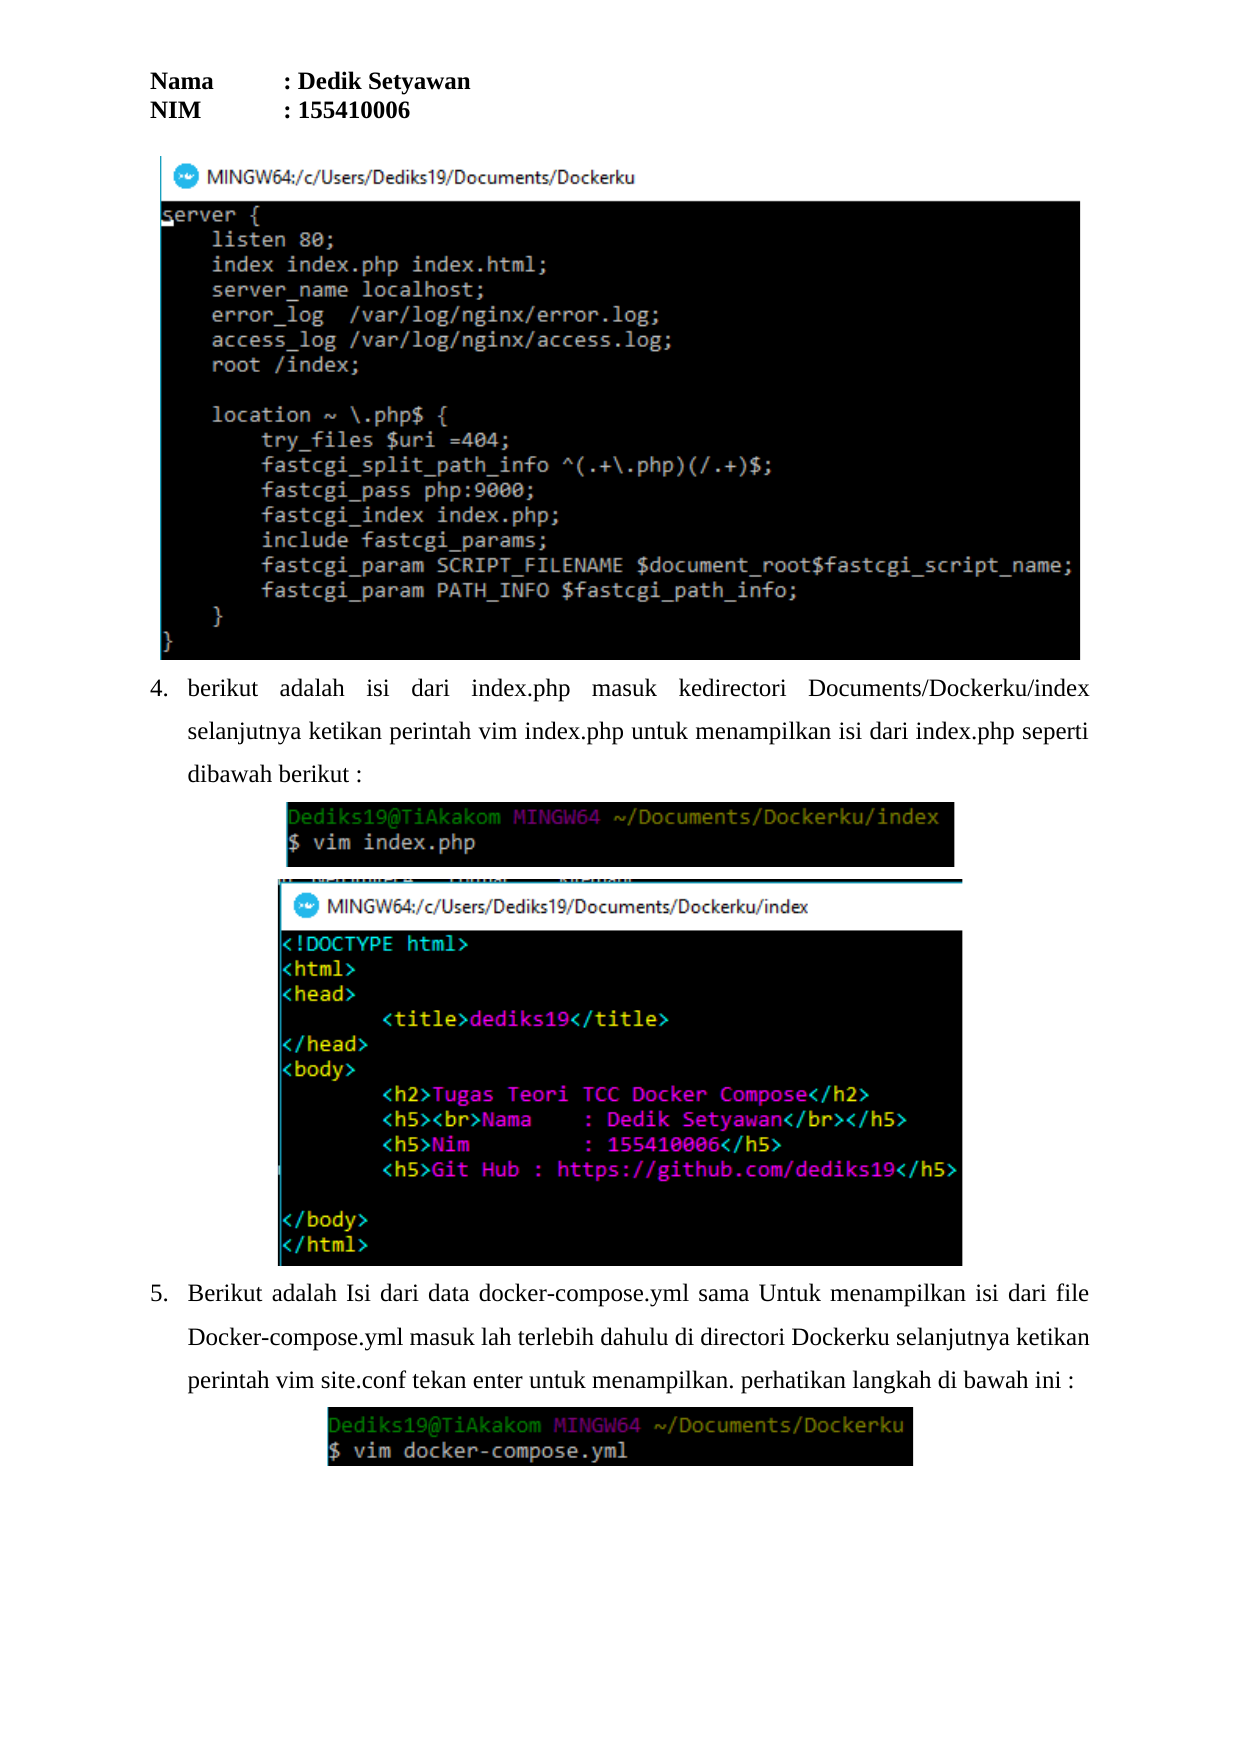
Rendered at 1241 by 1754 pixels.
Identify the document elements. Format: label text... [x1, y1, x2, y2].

picture [327, 1407, 914, 1466]
picture [277, 879, 963, 1266]
list Berikut adalah Isi dari data docker-compose.yml sama Untuk menampilkan isi dari file Docker-compose.yml masuk lah terlebih dahulu di directori Dockerku selanjutnya ketikan perintah vim site.conf tekan enter untuk menampilkan. perhatikan langkah di bawah ini : [150, 1278, 1090, 1393]
picture [160, 156, 1081, 660]
picture [285, 802, 955, 867]
list berikut adalah isi dari index.php masuk kedirectori Documents/Dockerku/index selanjutnya ketikan perintah vim index.php untuk menampilkan isi dari index.php seperti dibawah berikut : [150, 673, 1090, 788]
